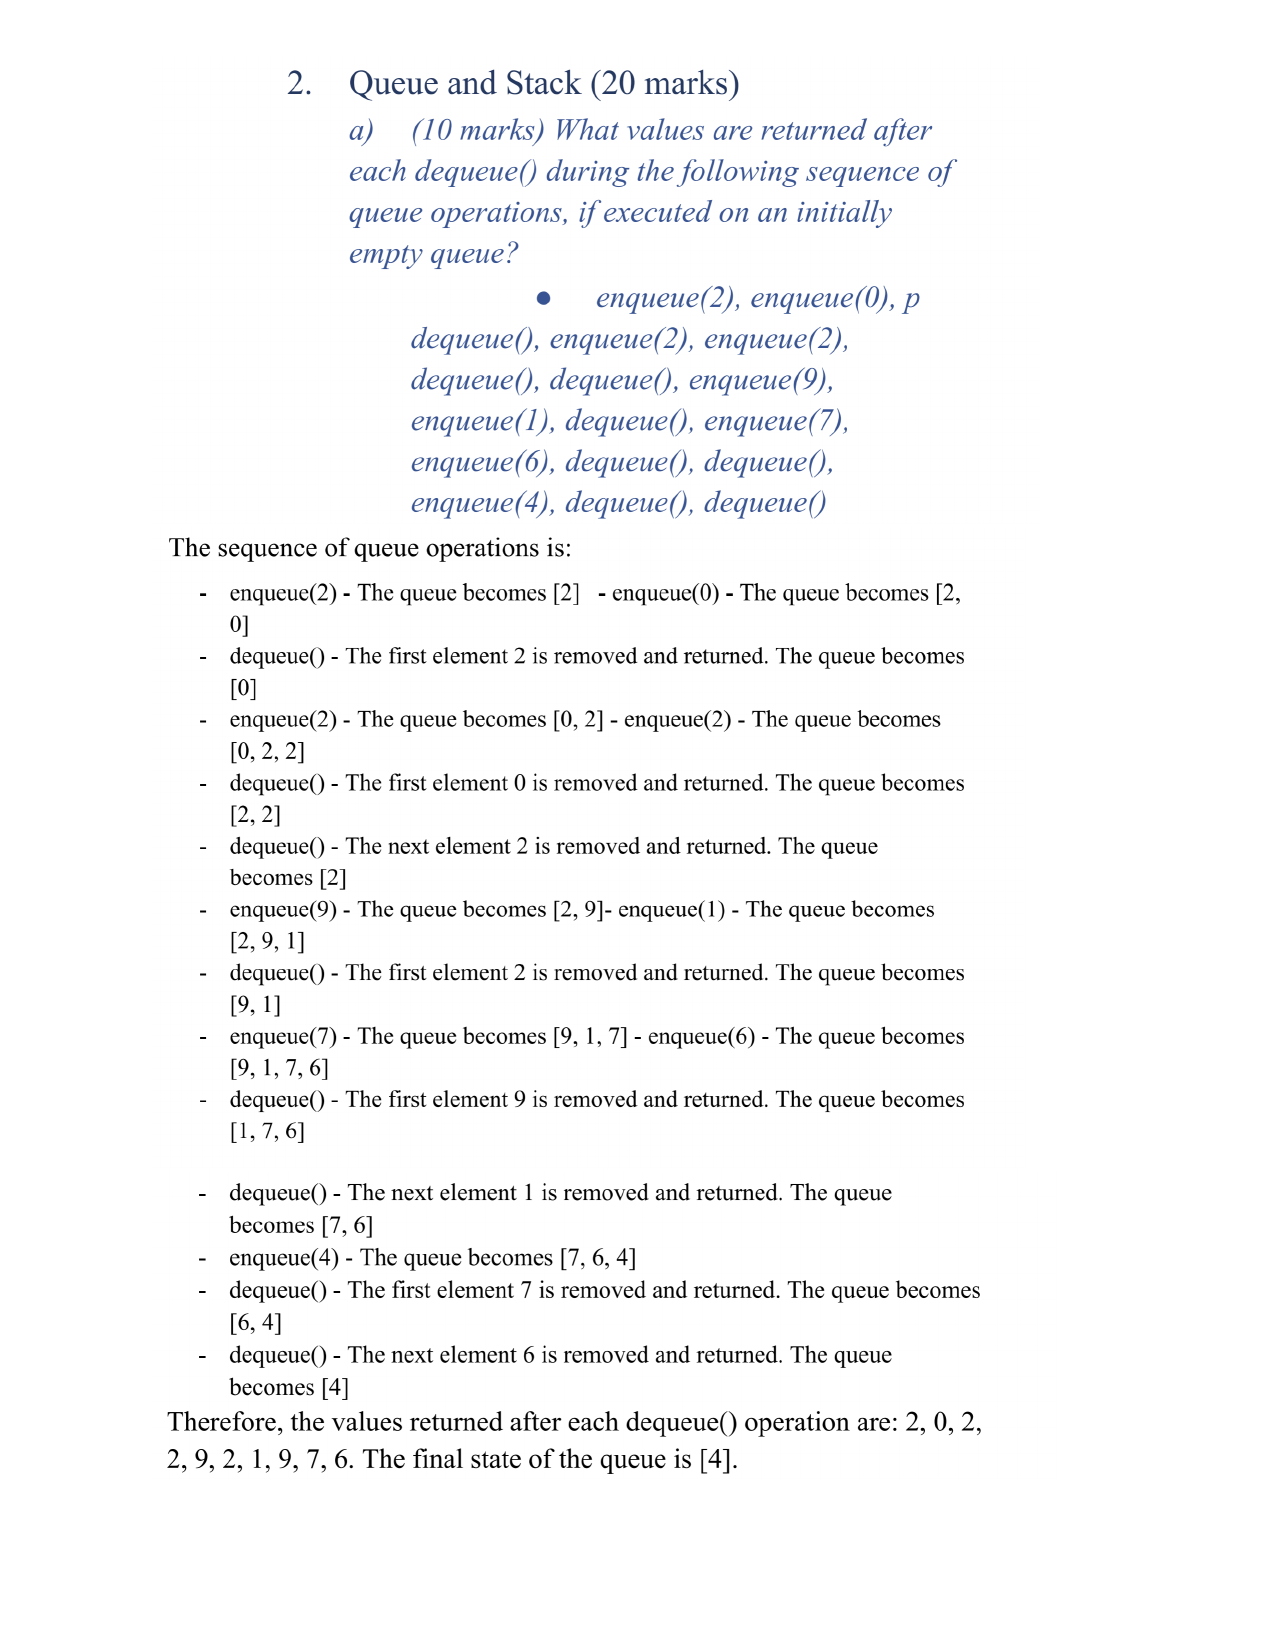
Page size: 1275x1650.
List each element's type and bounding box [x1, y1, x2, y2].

picture [150, 56, 1039, 524]
picture [150, 527, 1026, 1168]
picture [150, 1171, 1057, 1479]
